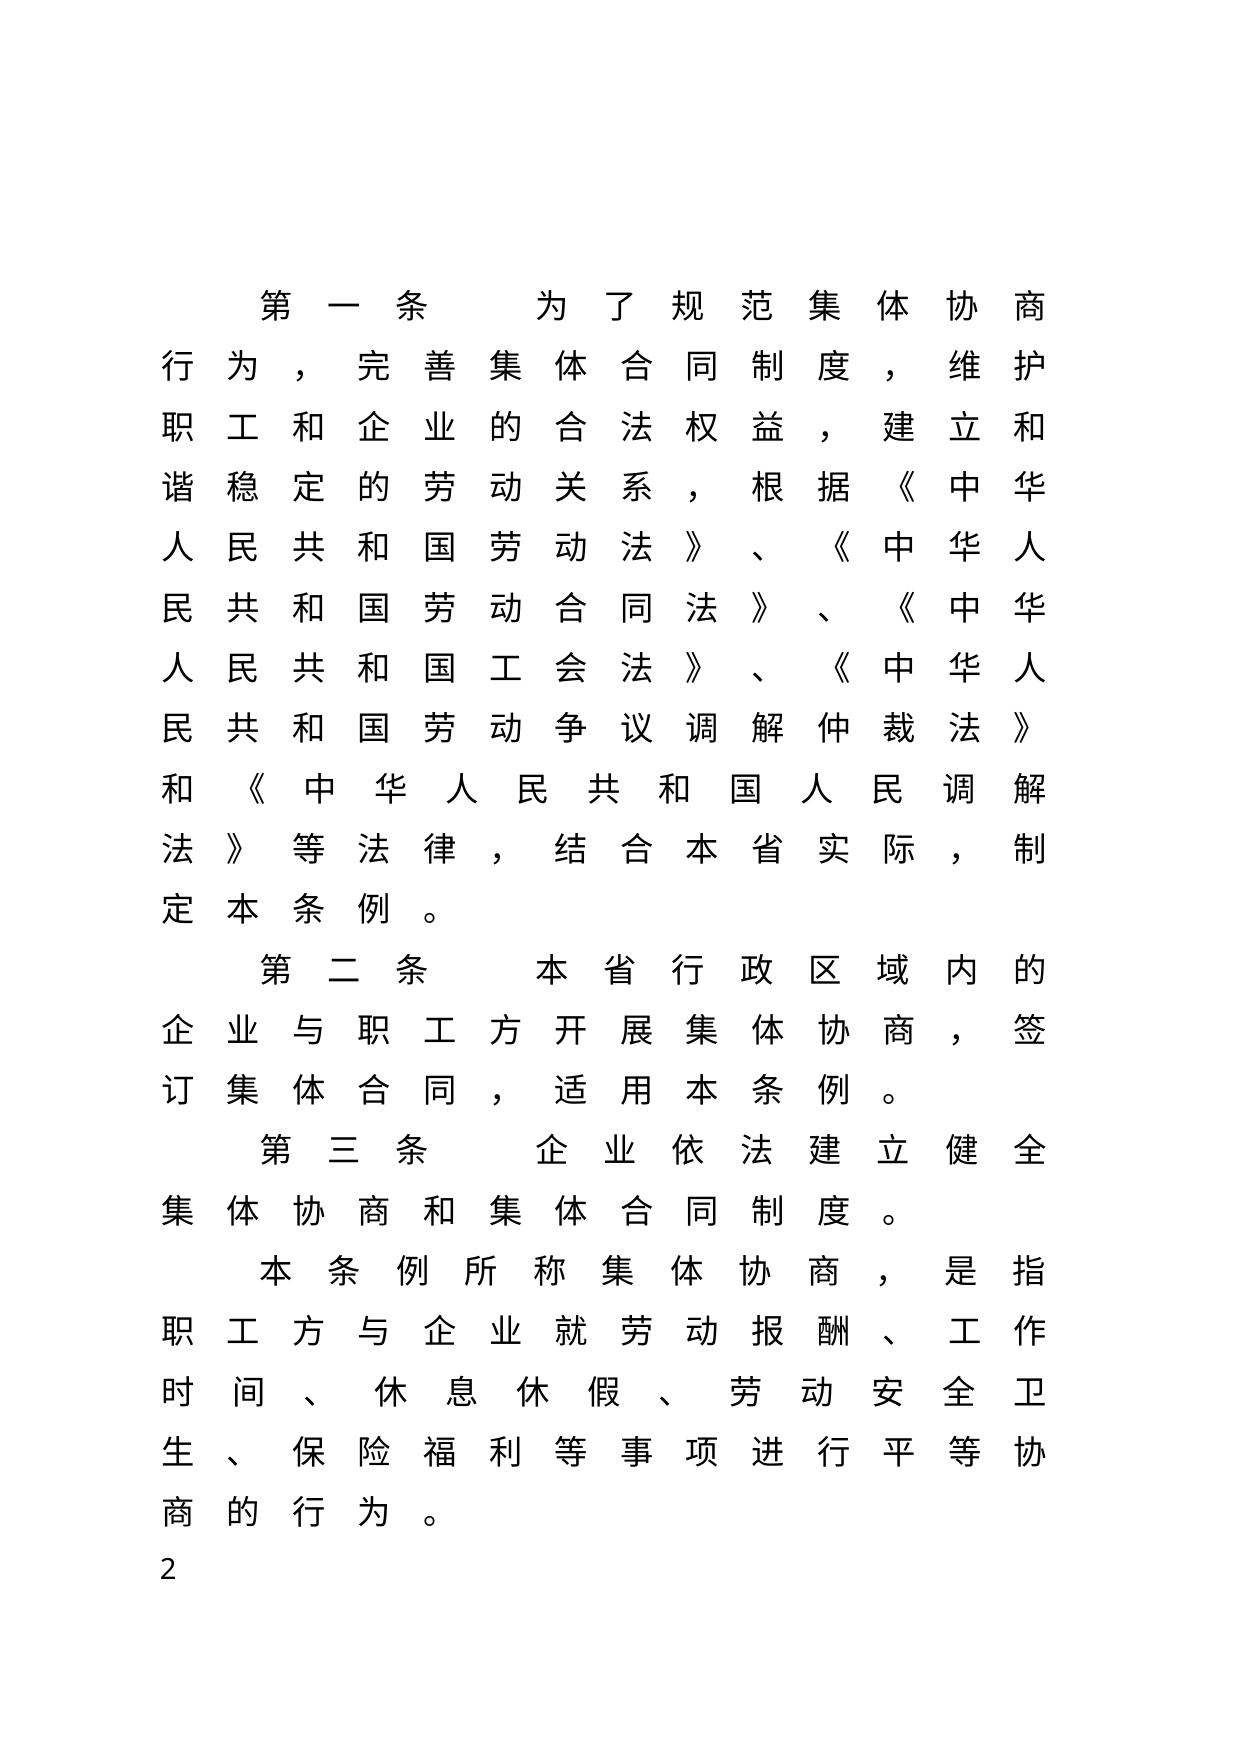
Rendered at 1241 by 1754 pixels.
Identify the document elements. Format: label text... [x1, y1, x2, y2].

text 第二条 本省行政区域内的企业与职工方开展集体协商，签订集体合同，适用本条例。 [161, 937, 1079, 1118]
text 第一条 为了规范集体协商行为，完善集体合同制度，维护职工和企业的合法权益，建立和谐稳定的劳动关系，根据《中华人民共和国劳动法》、《中华人民共和国劳动合同法》、《中华人民共和国工会法》、《中华人民共和国劳动争议调解仲裁法》和《中华人民共和国人民调解法》等法律，结合本省实际，制定本条例。 [161, 274, 1079, 937]
text 第三条 企业依法建立健全集体协商和集体合同制度。 [161, 1118, 1079, 1239]
text 本条例所称集体协商，是指职工方与企业就劳动报酬、工作时间、休息休假、劳动安全卫生、保险福利等事项进行平等协商的行为。 [161, 1239, 1079, 1540]
